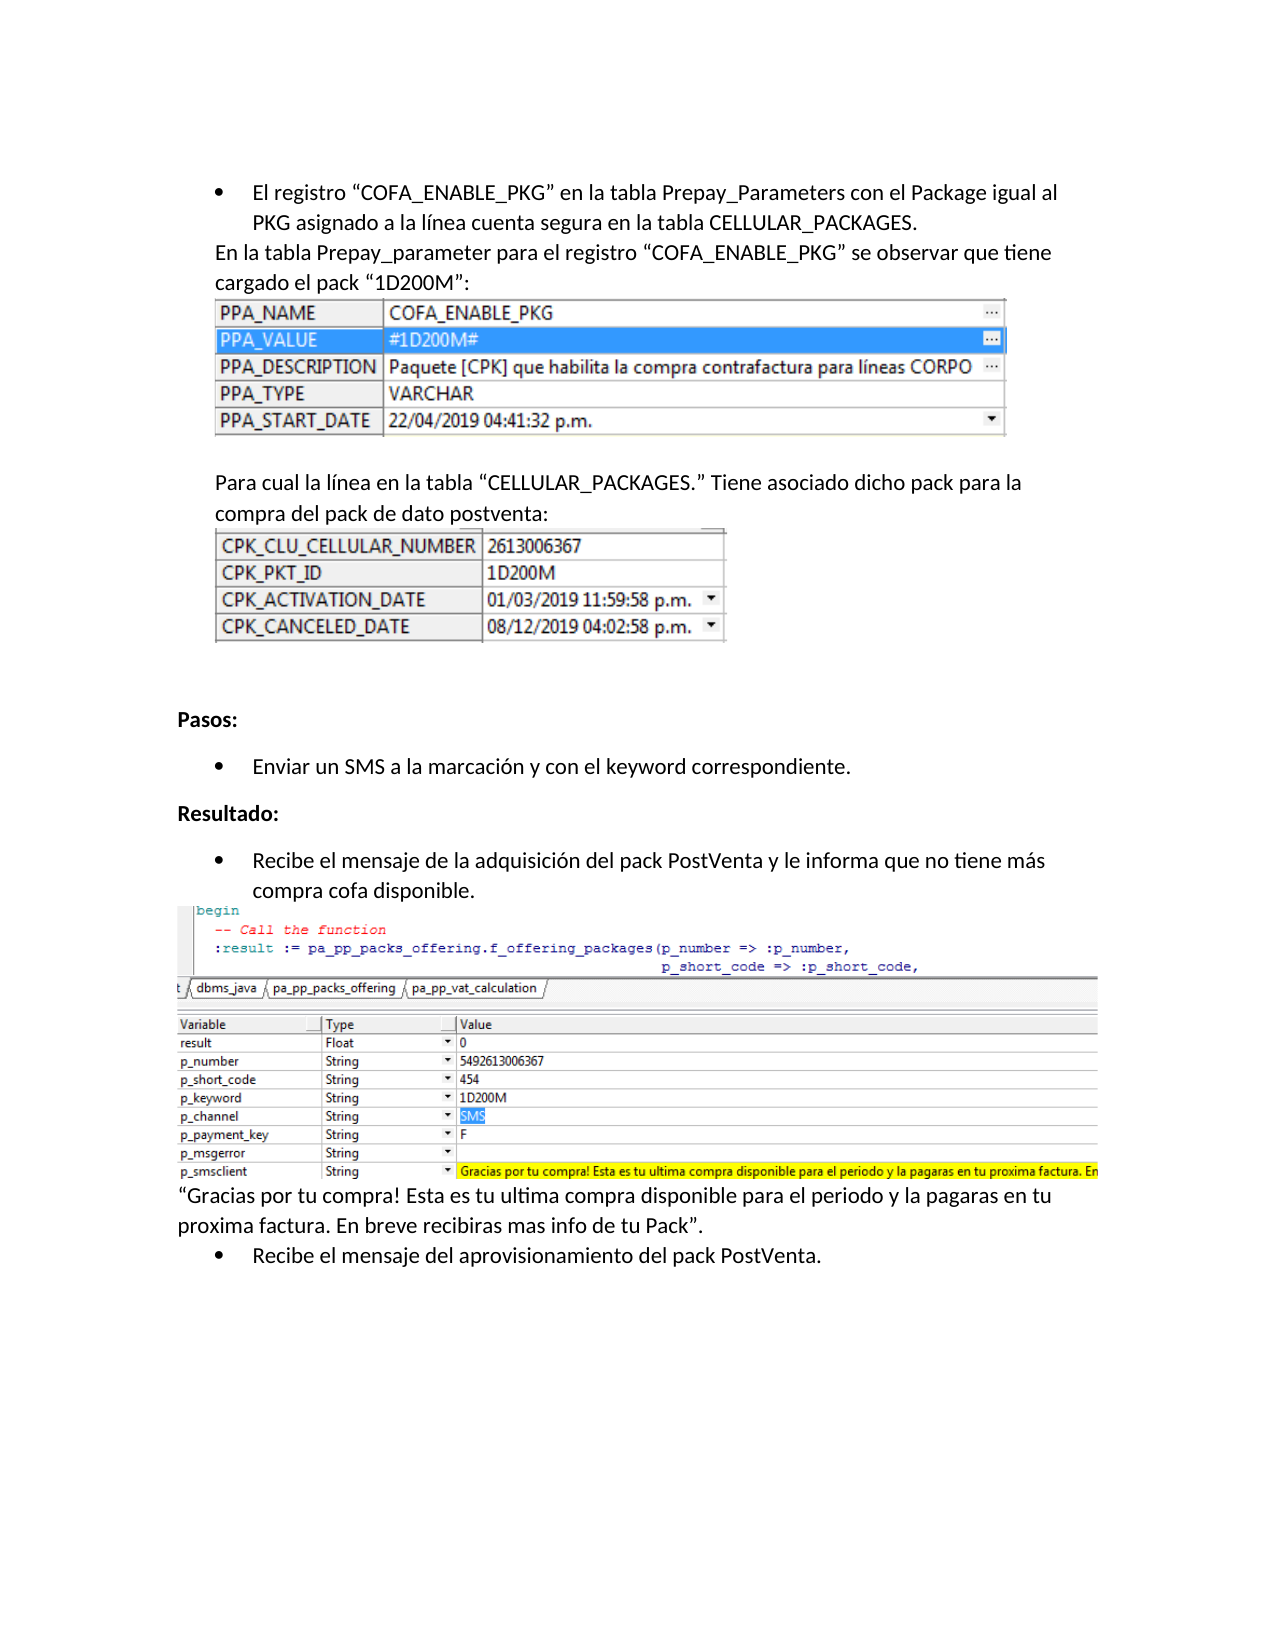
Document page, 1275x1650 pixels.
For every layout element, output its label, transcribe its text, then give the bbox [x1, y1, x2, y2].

text En la tabla Prepay_parameter para el registro “COFA_ENABLE_PKG” se observar que tiene cargado el pack “1D200M”: [215, 238, 1098, 296]
text Pasos: [177, 706, 1098, 734]
picture [177, 906, 1098, 1179]
picture [214, 298, 1007, 437]
list Recibe el mensaje del aprovisionamiento del pack PostVenta. [215, 1242, 1098, 1270]
picture [214, 528, 728, 643]
text Para cual la línea en la tabla “CELLULAR_PACKAGES.” Tiene asociado dicho pack para la compra del pack de dato postventa: [215, 468, 1098, 527]
text “Gracias por tu compra! Esta es tu ultima compra disponible para el periodo y la pagaras en tu proxima factura. En breve recibiras mas info de tu Pack”. [177, 1181, 1098, 1239]
list Enviar un SMS a la marcación y con el keyword correspondiente. [215, 752, 1098, 781]
list Recibe el mensaje de la adquisición del pack PostVenta y le informa que no tiene más compra cofa disponible. [215, 846, 1098, 904]
text Resultado: [177, 799, 1098, 827]
list El registro “COFA_ENABLE_PKG” en la tabla Prepay_Parameters con el Package igual al PKG asignado a la línea cuenta segura en la tabla CELLULAR_PACKAGES. [215, 178, 1098, 236]
